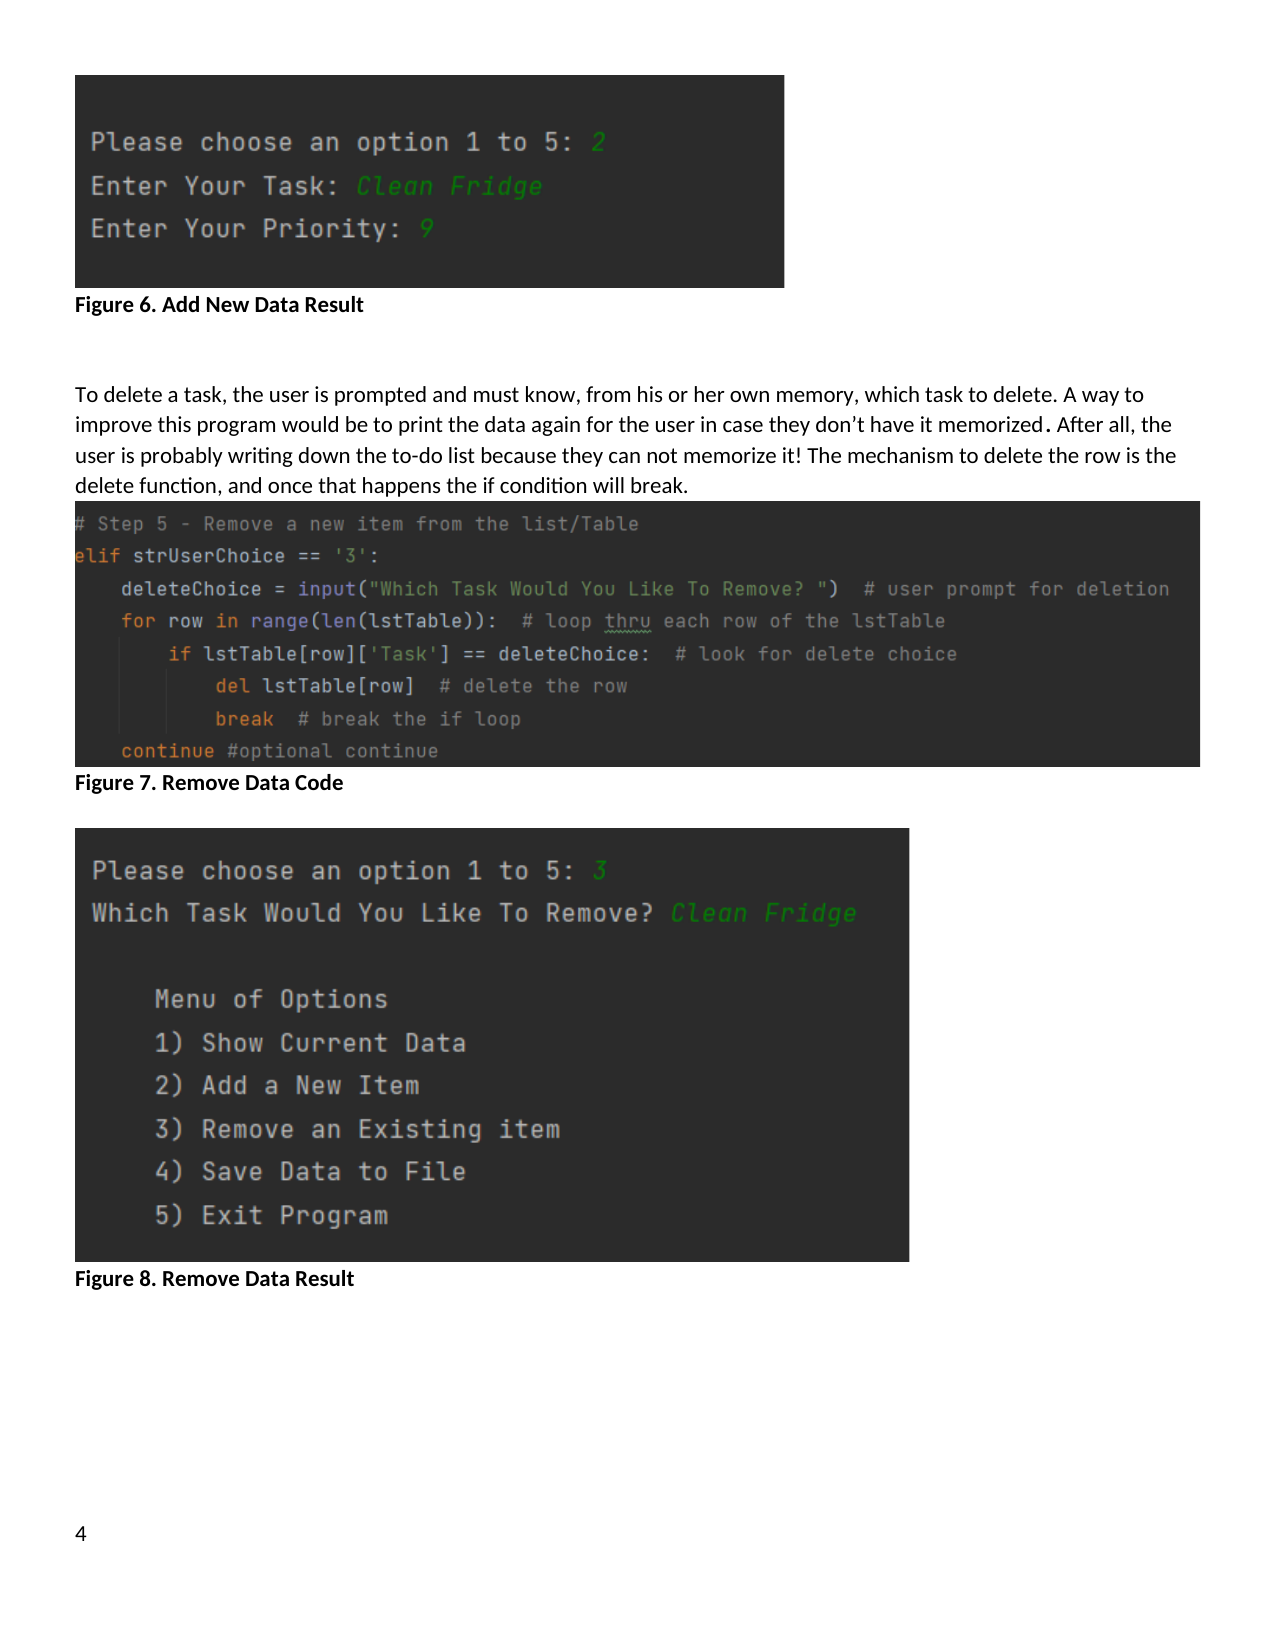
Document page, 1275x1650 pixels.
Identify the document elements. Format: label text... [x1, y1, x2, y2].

text Figure 8. Remove Data Result [75, 1264, 1200, 1292]
text To delete a task, the user is prompted and must know, from his or her own memory, which task to delete. A way to improve this program would be to print the data again for the user in case they don’t have it memorized. After all, the user is probably writing down the to-do list because they can not memorize it! The mechanism to delete the row is the delete function, and once that happens the if condition will break. [75, 380, 1200, 499]
text Figure 7. Remove Data Code [75, 768, 1200, 796]
picture [75, 75, 785, 288]
picture [75, 828, 910, 1262]
picture [75, 501, 1200, 767]
text Figure 6. Add New Data Result [75, 290, 1200, 318]
